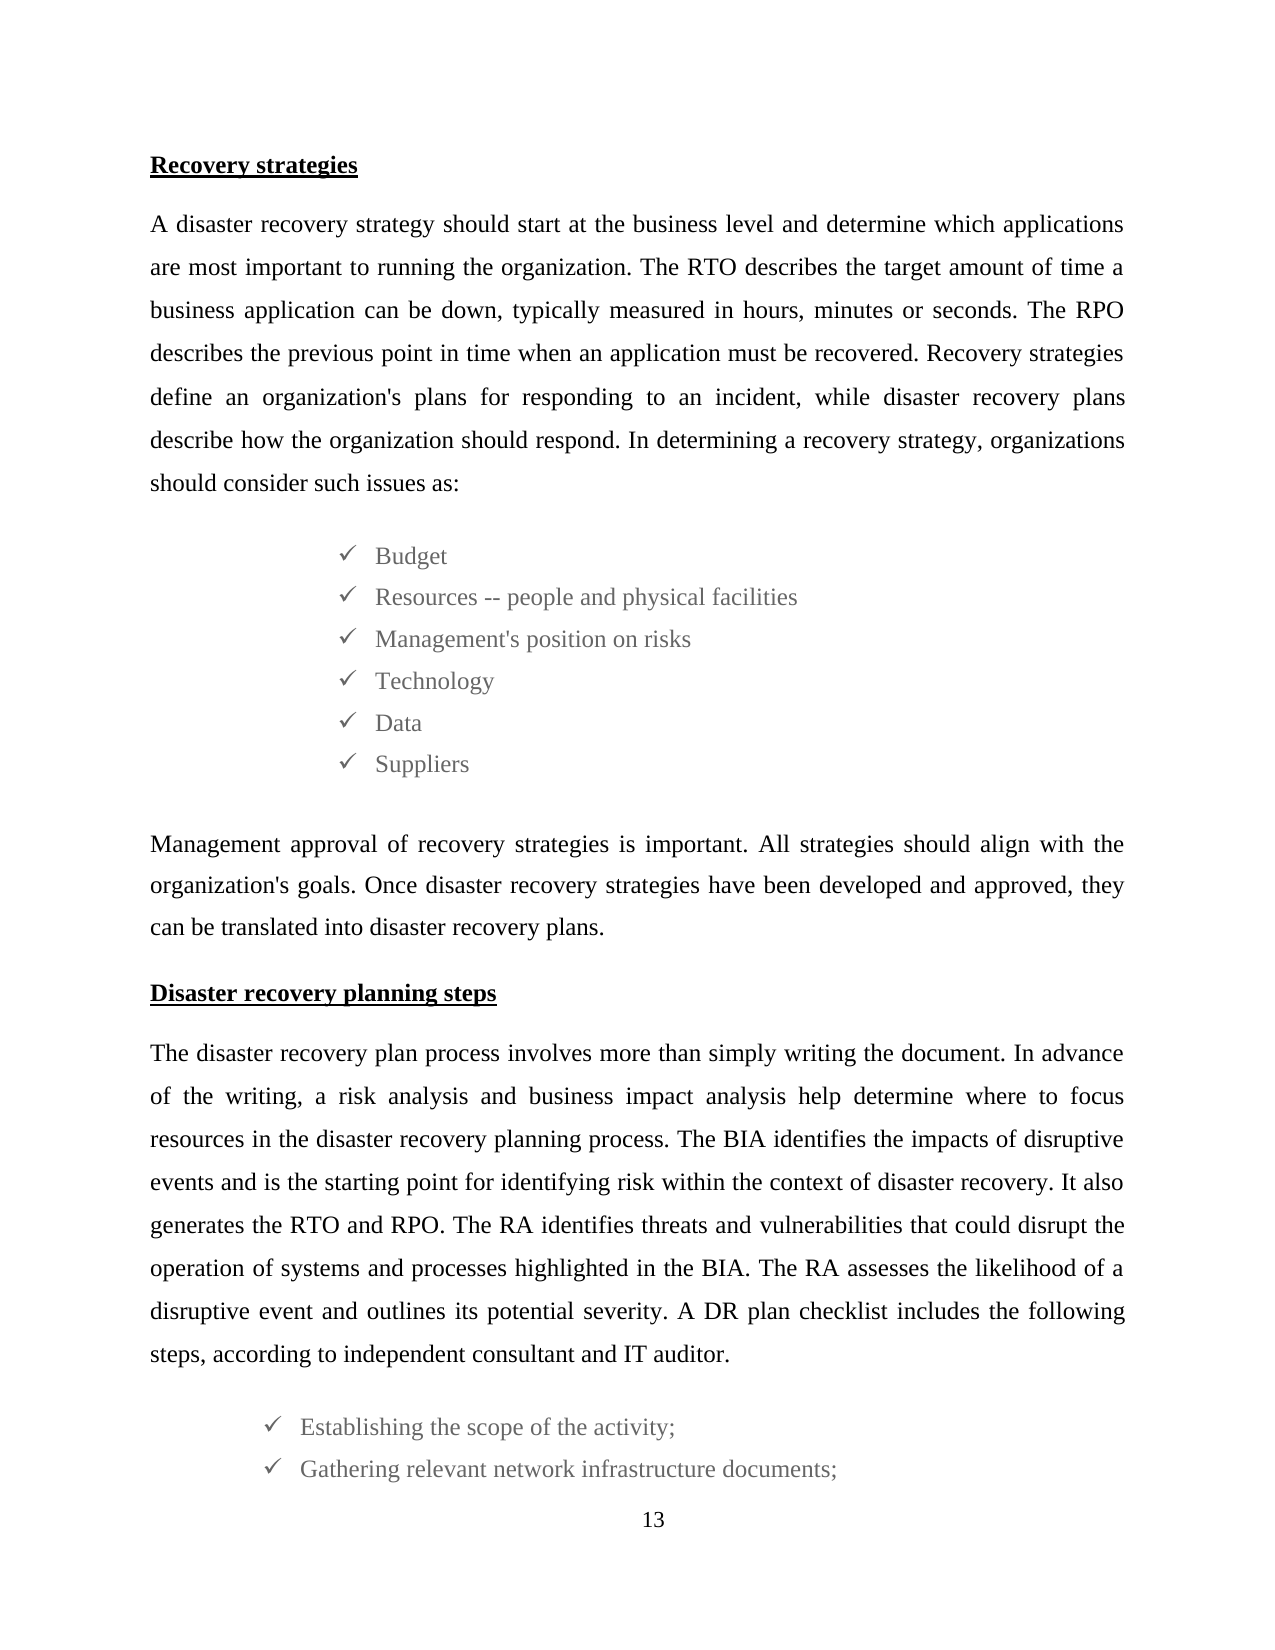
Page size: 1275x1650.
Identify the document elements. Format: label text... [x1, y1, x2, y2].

list Data [337, 708, 1167, 737]
text Management approval of recovery strategies is important. All strategies should align with the organization's goals. Once disaster recovery strategies have been developed and approved, they can be translated into disaster recovery plans. [150, 829, 1126, 941]
subtitle Recovery strategies [150, 150, 1167, 179]
text A disaster recovery strategy should start at the business level and determine which applications are most important to running the organization. The RTO describes the target amount of time a business application can be down, typically measured in hours, minutes or seconds. The RPO describes the previous point in time when an application must be recovered. Recovery strategies define an organization's plans for responding to an incident, while disaster recovery plans describe how the organization should respond. In determining a recovery strategy, organizations should consider such issues as: [150, 209, 1125, 497]
list Budget [337, 541, 1167, 569]
list Suppliers [337, 749, 1167, 778]
text The disaster recovery plan process involves more than simply writing the document. In advance of the writing, a risk analysis and business impact analysis help determine where to focus resources in the disaster recovery planning process. The BIA identifies the impacts of disruptive events and is the starting point for identifying risk within the context of disaster recovery. It also generates the RTO and RPO. The RA identifies threats and vulnerabilities that could disrupt the operation of systems and processes highlighted in the BIA. The RA assesses the likelihood of a disruptive event and outlines its potential severity. A DR plan checklist includes the following steps, according to independent consultant and IT auditor. [150, 1038, 1125, 1368]
list Gathering relevant network infrastructure documents; [262, 1454, 1167, 1483]
subtitle Disaster recovery planning steps [150, 978, 1167, 1007]
list Management's position on risks [337, 624, 1167, 653]
list Technology [337, 666, 1167, 695]
list Establishing the scope of the activity; [262, 1412, 1167, 1441]
list Resources -- people and physical facilities [337, 582, 1167, 611]
